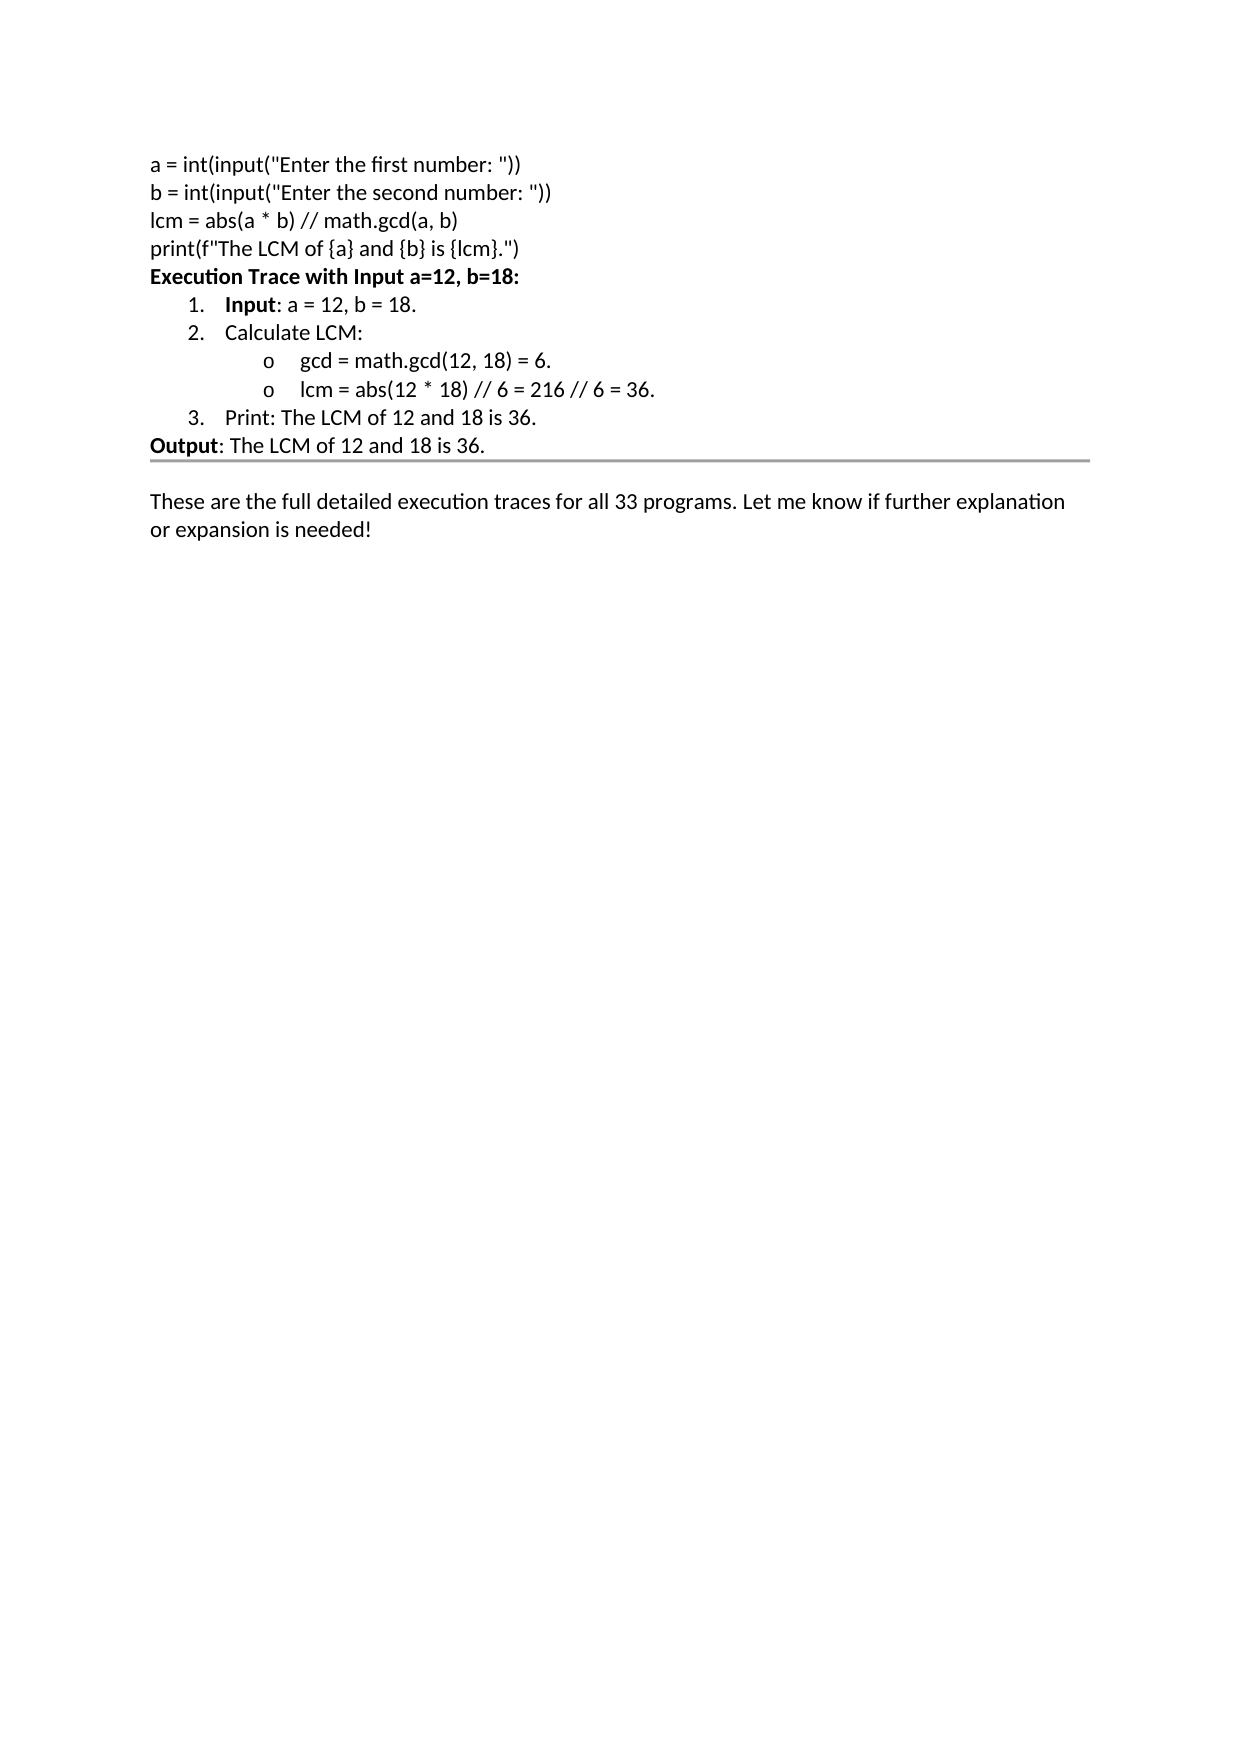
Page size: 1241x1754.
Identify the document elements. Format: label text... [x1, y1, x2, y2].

list Print: The LCM of 12 and 18 is 36. [187, 403, 1090, 431]
text print(f"The LCM of {a} and {b} is {lcm}.") [150, 234, 1090, 262]
list gcd = math.gcd(12, 18) = 6. [262, 346, 1090, 375]
text These are the full detailed execution traces for all 33 programs. Let me know if further explanation or expansion is needed! [150, 487, 1090, 543]
text a = int(input("Enter the first number: ")) [150, 150, 1090, 178]
list Calculate LCM: [187, 318, 1090, 346]
list Input: a = 12, b = 18. [187, 290, 1090, 318]
text Execution Trace with Input a=12, b=18: [150, 262, 1090, 290]
text Output: The LCM of 12 and 18 is 36. [150, 431, 1090, 459]
text lcm = abs(a * b) // math.gcd(a, b) [150, 206, 1090, 234]
list lcm = abs(12 * 18) // 6 = 216 // 6 = 36. [262, 375, 1090, 403]
text b = int(input("Enter the second number: ")) [150, 178, 1090, 206]
